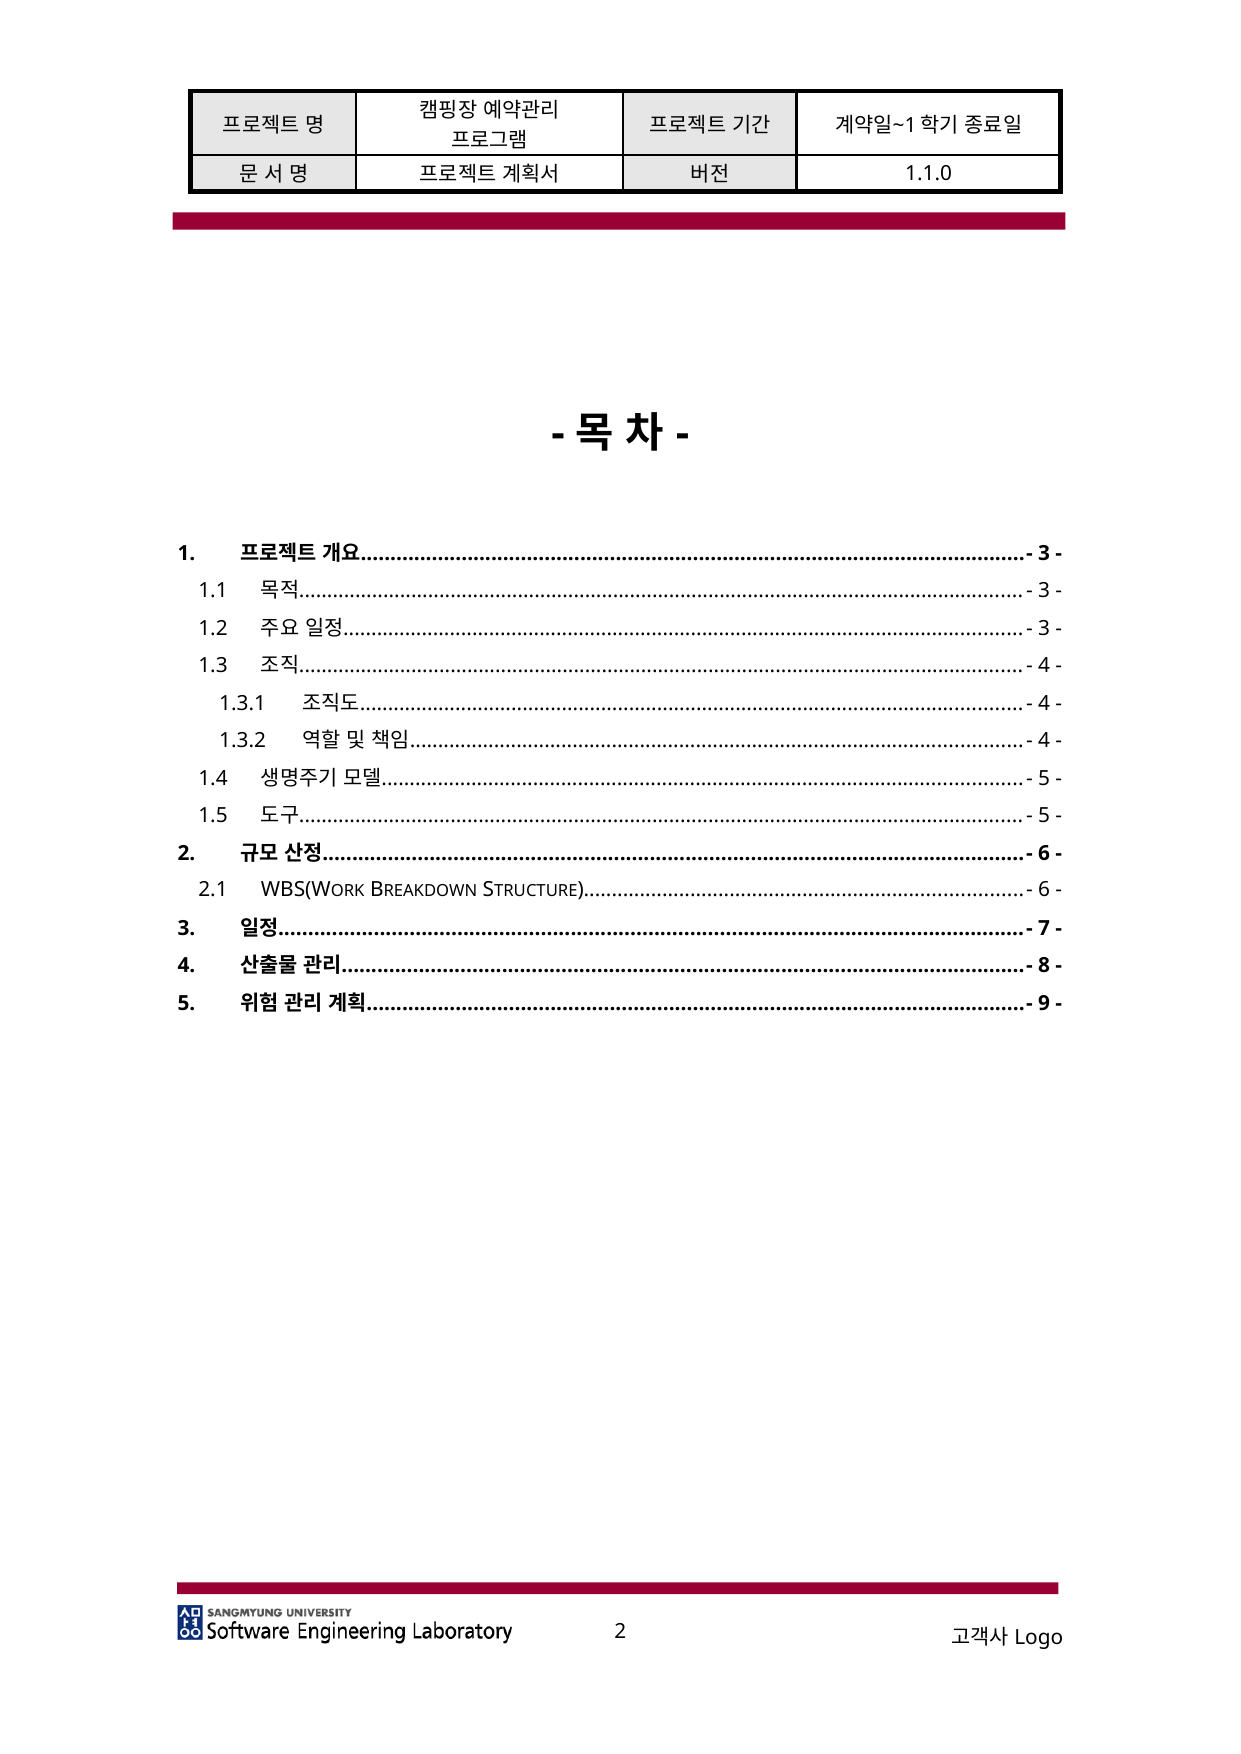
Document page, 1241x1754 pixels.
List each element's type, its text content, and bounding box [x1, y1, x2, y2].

text - 목 차 - [177, 392, 1063, 467]
text 3. 일정 - 7 - [177, 907, 1063, 945]
text 1.4 생명주기 모델 - 5 - [198, 757, 1063, 795]
text 1.2 주요 일정 - 3 - [198, 607, 1063, 645]
text 4. 산출물 관리 - 8 - [177, 945, 1063, 982]
text 5. 위험 관리 계획 - 9 - [177, 982, 1063, 1020]
text 1.1 목적 - 3 - [198, 570, 1063, 607]
text 2.1 WBS(Work Breakdown Structure) - 6 - [198, 870, 1063, 907]
text 1.3.2 역할 및 책임 - 4 - [219, 720, 1063, 757]
text 1.3 조직 - 4 - [198, 645, 1063, 682]
text 1. 프로젝트 개요 - 3 - [177, 532, 1063, 570]
picture [177, 1605, 515, 1645]
text 2. 규모 산정 - 6 - [177, 832, 1063, 870]
text 1.5 도구 - 5 - [198, 795, 1063, 832]
text 1.3.1 조직도 - 4 - [219, 682, 1063, 720]
